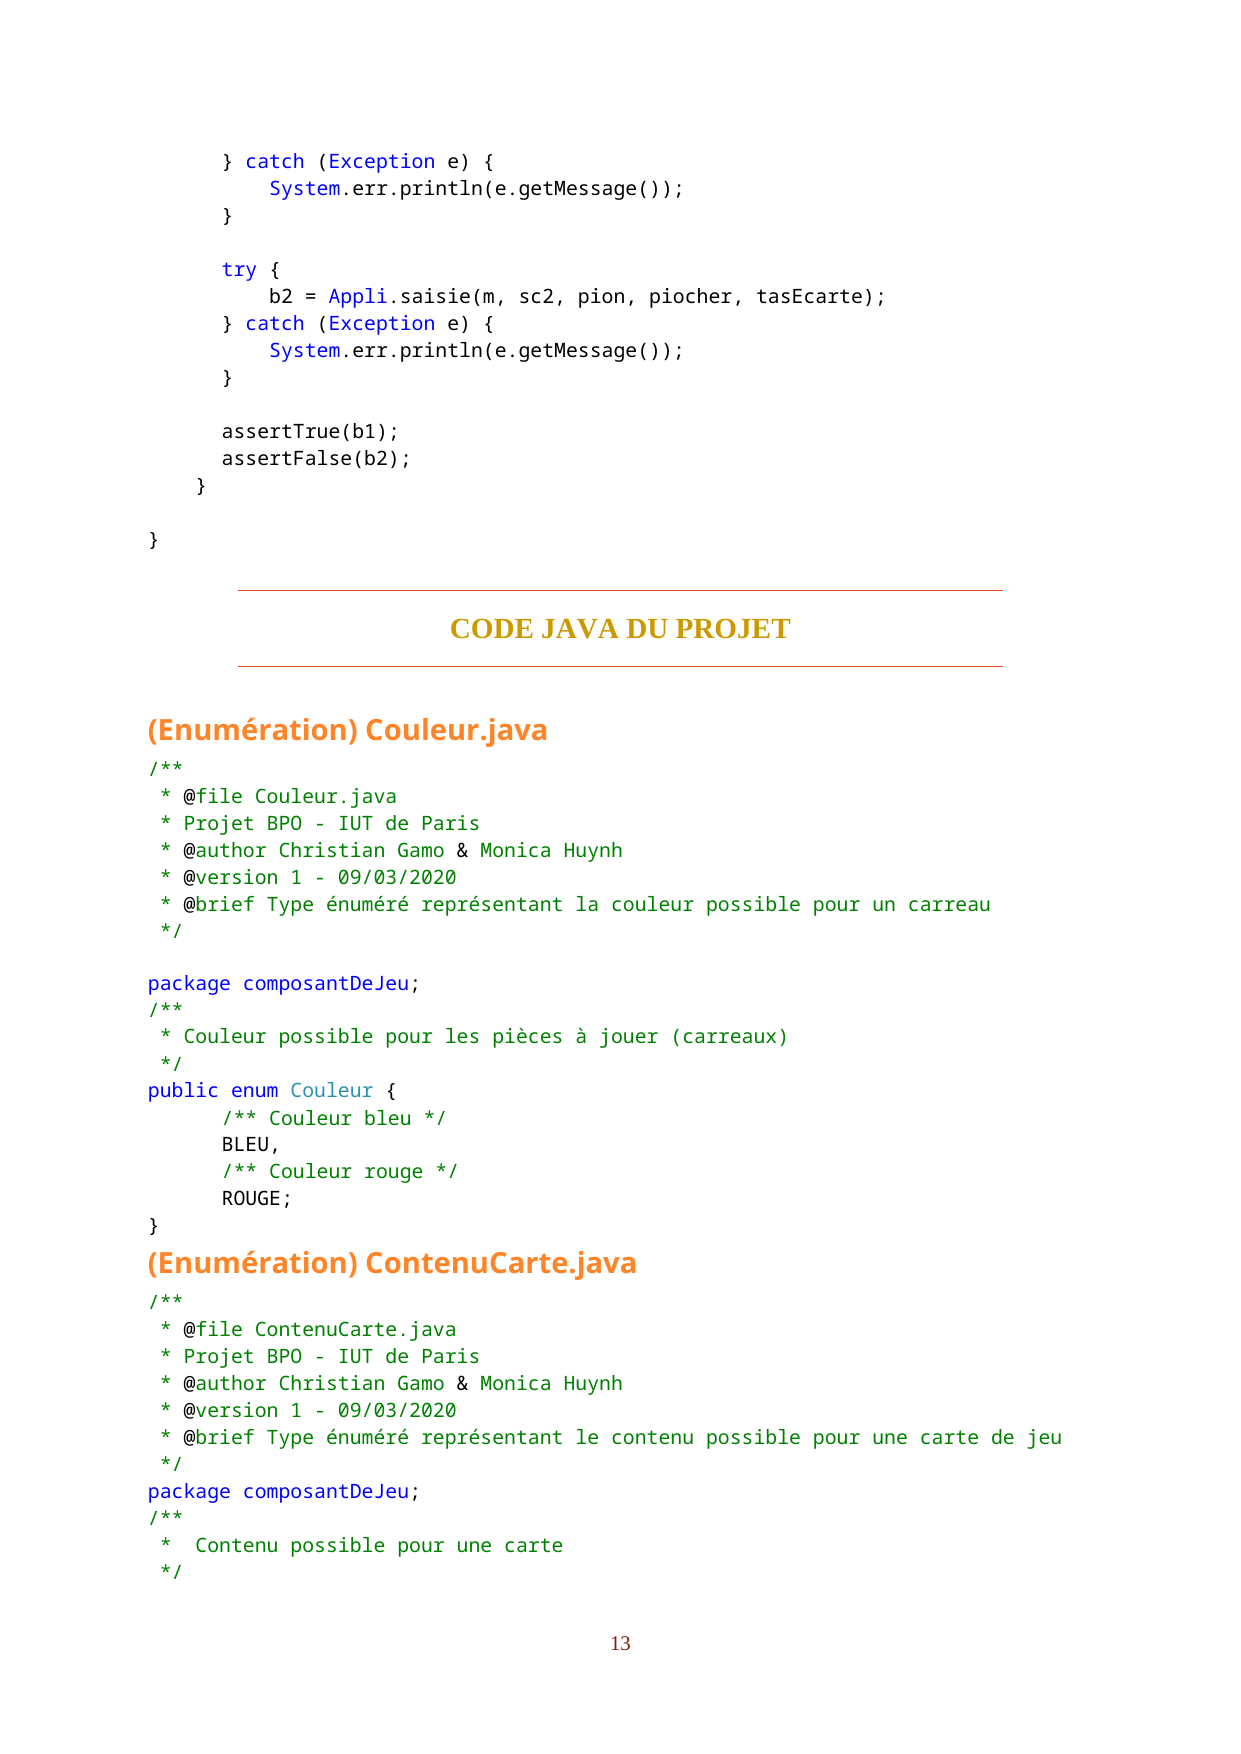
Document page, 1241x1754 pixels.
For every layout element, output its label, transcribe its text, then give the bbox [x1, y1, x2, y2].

text } catch (Exception e) { [148, 309, 1093, 336]
text } [148, 1212, 1093, 1239]
text * @file Couleur.java [148, 782, 1093, 809]
text */ [148, 1558, 1093, 1585]
text /** [148, 996, 1093, 1023]
text * Projet BPO - IUT de Paris [148, 1342, 1093, 1369]
text * Couleur possible pour les pièces à jouer (carreaux) [148, 1023, 1093, 1050]
text } [148, 363, 1093, 390]
text CODE JAVA DU PROJET [238, 591, 1003, 666]
text } catch (Exception e) { [148, 148, 1093, 174]
text /** [148, 755, 1093, 782]
text } [148, 525, 1093, 552]
text ROUGE; [148, 1185, 1093, 1212]
text * @brief Type énuméré représentant la couleur possible pour un carreau [148, 890, 1093, 917]
text package composantDeJeu; [148, 969, 1093, 996]
text * @file ContenuCarte.java [148, 1315, 1093, 1342]
subtitle (Enumération) ContenuCarte.java [148, 1243, 1093, 1282]
text * @version 1 - 09/03/2020 [148, 863, 1093, 890]
text * Projet BPO - IUT de Paris [148, 809, 1093, 836]
text */ [148, 1050, 1093, 1077]
text package composantDeJeu; [148, 1477, 1093, 1504]
text /** Couleur bleu */ [148, 1104, 1093, 1131]
text * @version 1 - 09/03/2020 [148, 1396, 1093, 1423]
text /** Couleur rouge */ [148, 1158, 1093, 1185]
text BLEU, [148, 1131, 1093, 1158]
text } [148, 202, 1093, 228]
text * @author Christian Gamo & Monica Huynh [148, 1369, 1093, 1396]
text * @brief Type énuméré représentant le contenu possible pour une carte de jeu [148, 1423, 1093, 1450]
text assertTrue(b1); [148, 417, 1093, 444]
text /** [148, 1504, 1093, 1531]
text assertFalse(b2); [148, 444, 1093, 471]
text try { [148, 256, 1093, 282]
text /** [148, 1288, 1093, 1315]
text System.err.println(e.getMessage()); [148, 174, 1093, 202]
text } [148, 471, 1093, 498]
text b2 = Appli.saisie(m, sc2, pion, piocher, tasEcarte); [148, 282, 1093, 309]
text */ [148, 1450, 1093, 1477]
subtitle (Enumération) Couleur.java [148, 709, 1093, 749]
text * Contenu possible pour une carte [148, 1531, 1093, 1558]
text * @author Christian Gamo & Monica Huynh [148, 836, 1093, 863]
text System.err.println(e.getMessage()); [148, 336, 1093, 363]
text */ [148, 917, 1093, 944]
text public enum Couleur { [148, 1077, 1093, 1104]
